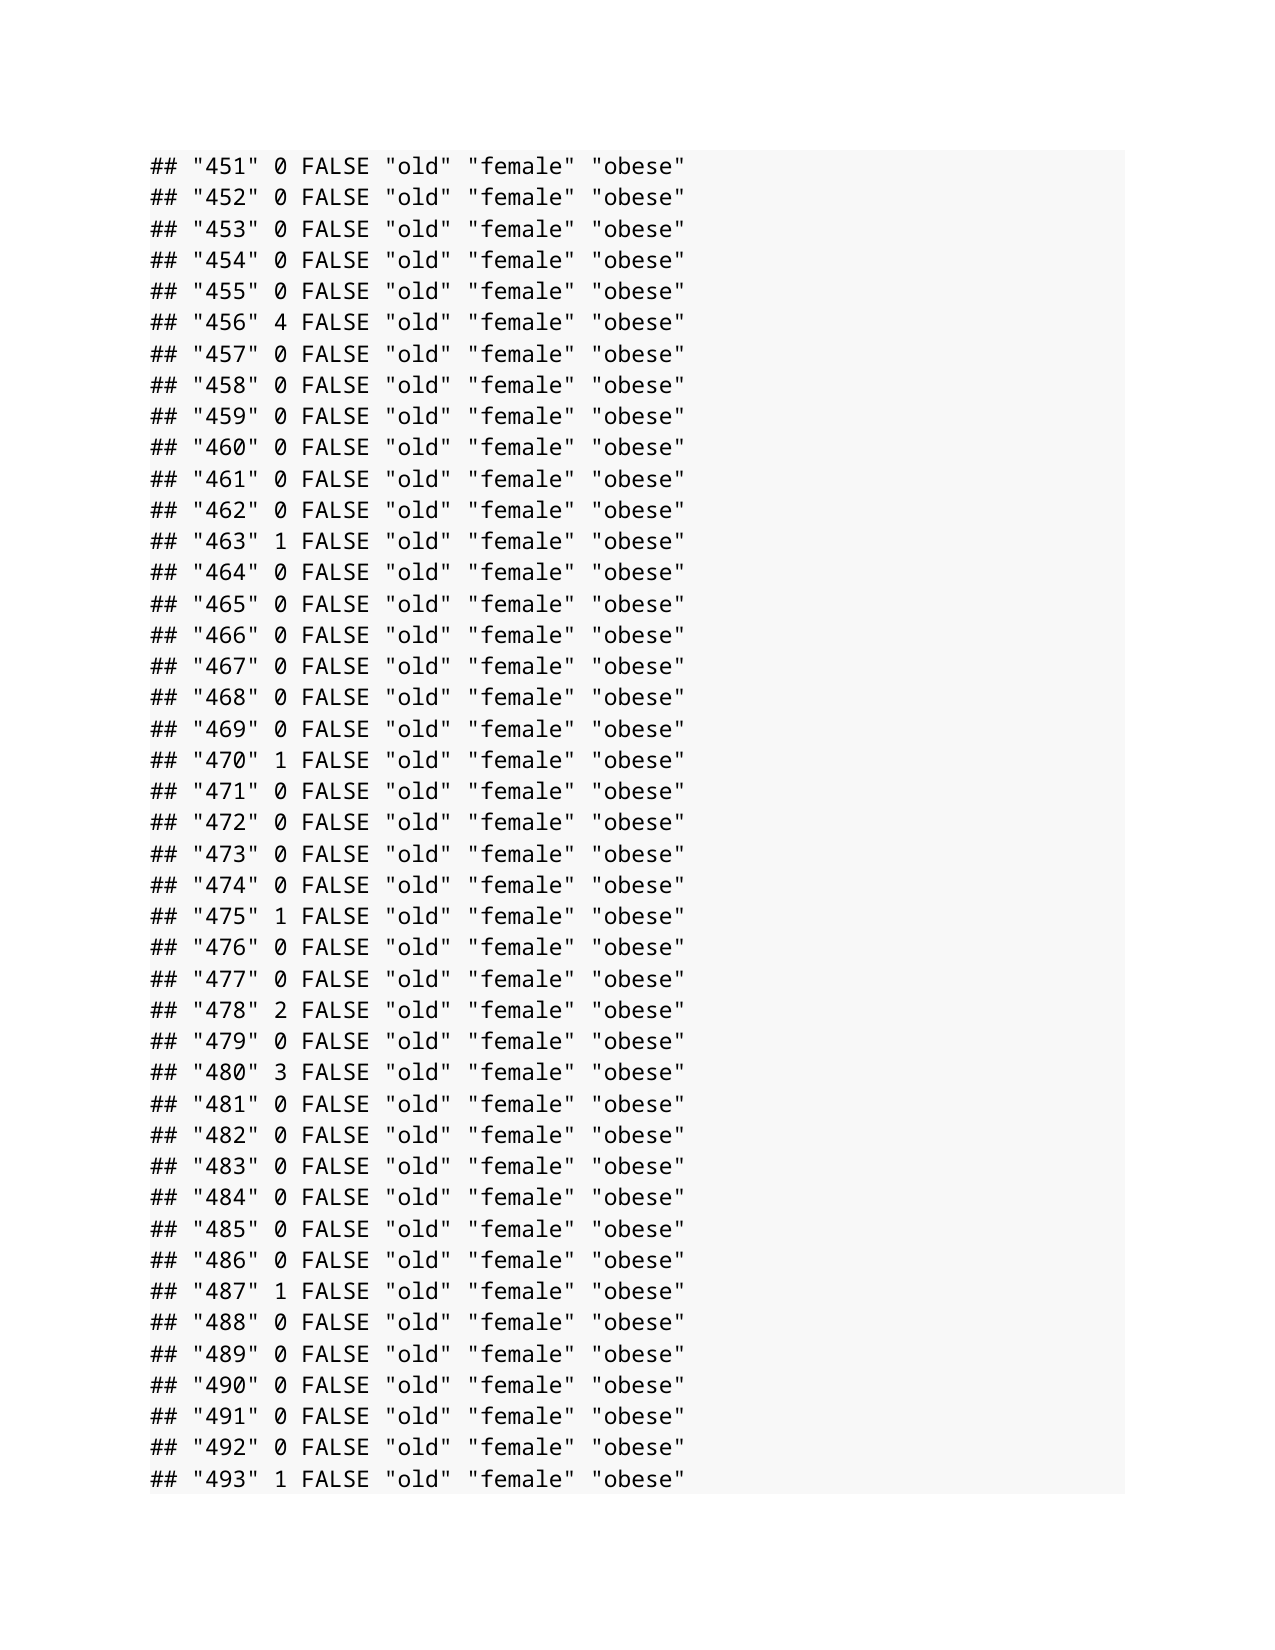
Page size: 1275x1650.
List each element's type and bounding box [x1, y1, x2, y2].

text [150, 150, 1125, 1494]
